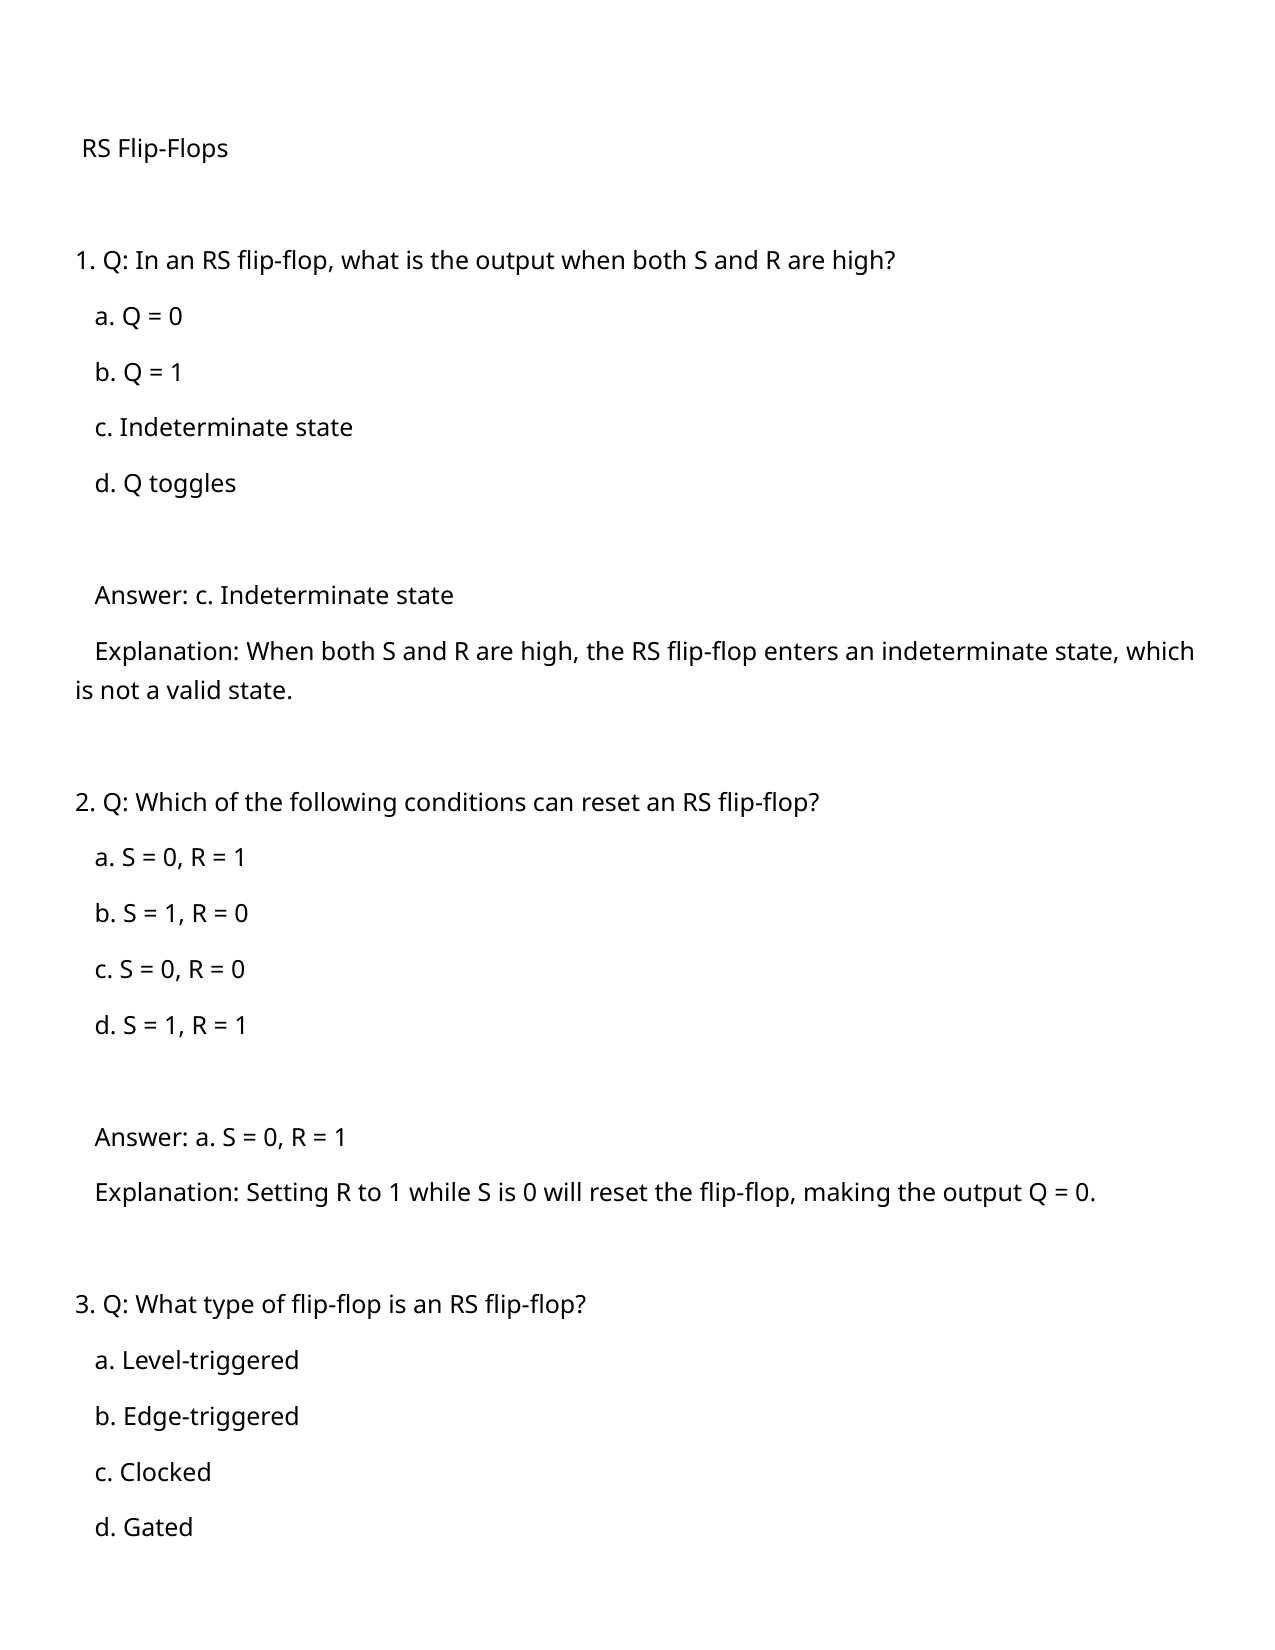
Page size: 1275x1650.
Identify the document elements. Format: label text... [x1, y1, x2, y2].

text 2. Q: Which of the following conditions can reset an RS flip-flop? [75, 784, 1200, 818]
text a. S = 0, R = 1 [75, 840, 1200, 874]
text a. Level-triggered [75, 1342, 1200, 1377]
text 1. Q: In an RS flip-flop, what is the output when both S and R are high? [75, 242, 1200, 277]
text Answer: c. Indeterminate state [75, 577, 1200, 612]
text a. Q = 0 [75, 298, 1200, 332]
text Explanation: When both S and R are high, the RS flip-flop enters an indeterminate state, which is not a valid state. [75, 633, 1200, 707]
text b. Edge-triggered [75, 1398, 1200, 1432]
text Answer: a. S = 0, R = 1 [75, 1119, 1200, 1153]
text b. Q = 1 [75, 354, 1200, 388]
text Explanation: Setting R to 1 while S is 0 will reset the flip-flop, making the output Q = 0. [75, 1175, 1200, 1209]
text RS Flip-Flops [75, 131, 1200, 165]
text c. S = 0, R = 0 [75, 952, 1200, 986]
text d. S = 1, R = 1 [75, 1007, 1200, 1042]
text d. Q toggles [75, 466, 1200, 500]
text 3. Q: What type of flip-flop is an RS flip-flop? [75, 1287, 1200, 1321]
text c. Indeterminate state [75, 410, 1200, 444]
text d. Gated [75, 1510, 1200, 1544]
text c. Clocked [75, 1454, 1200, 1488]
text b. S = 1, R = 0 [75, 896, 1200, 930]
